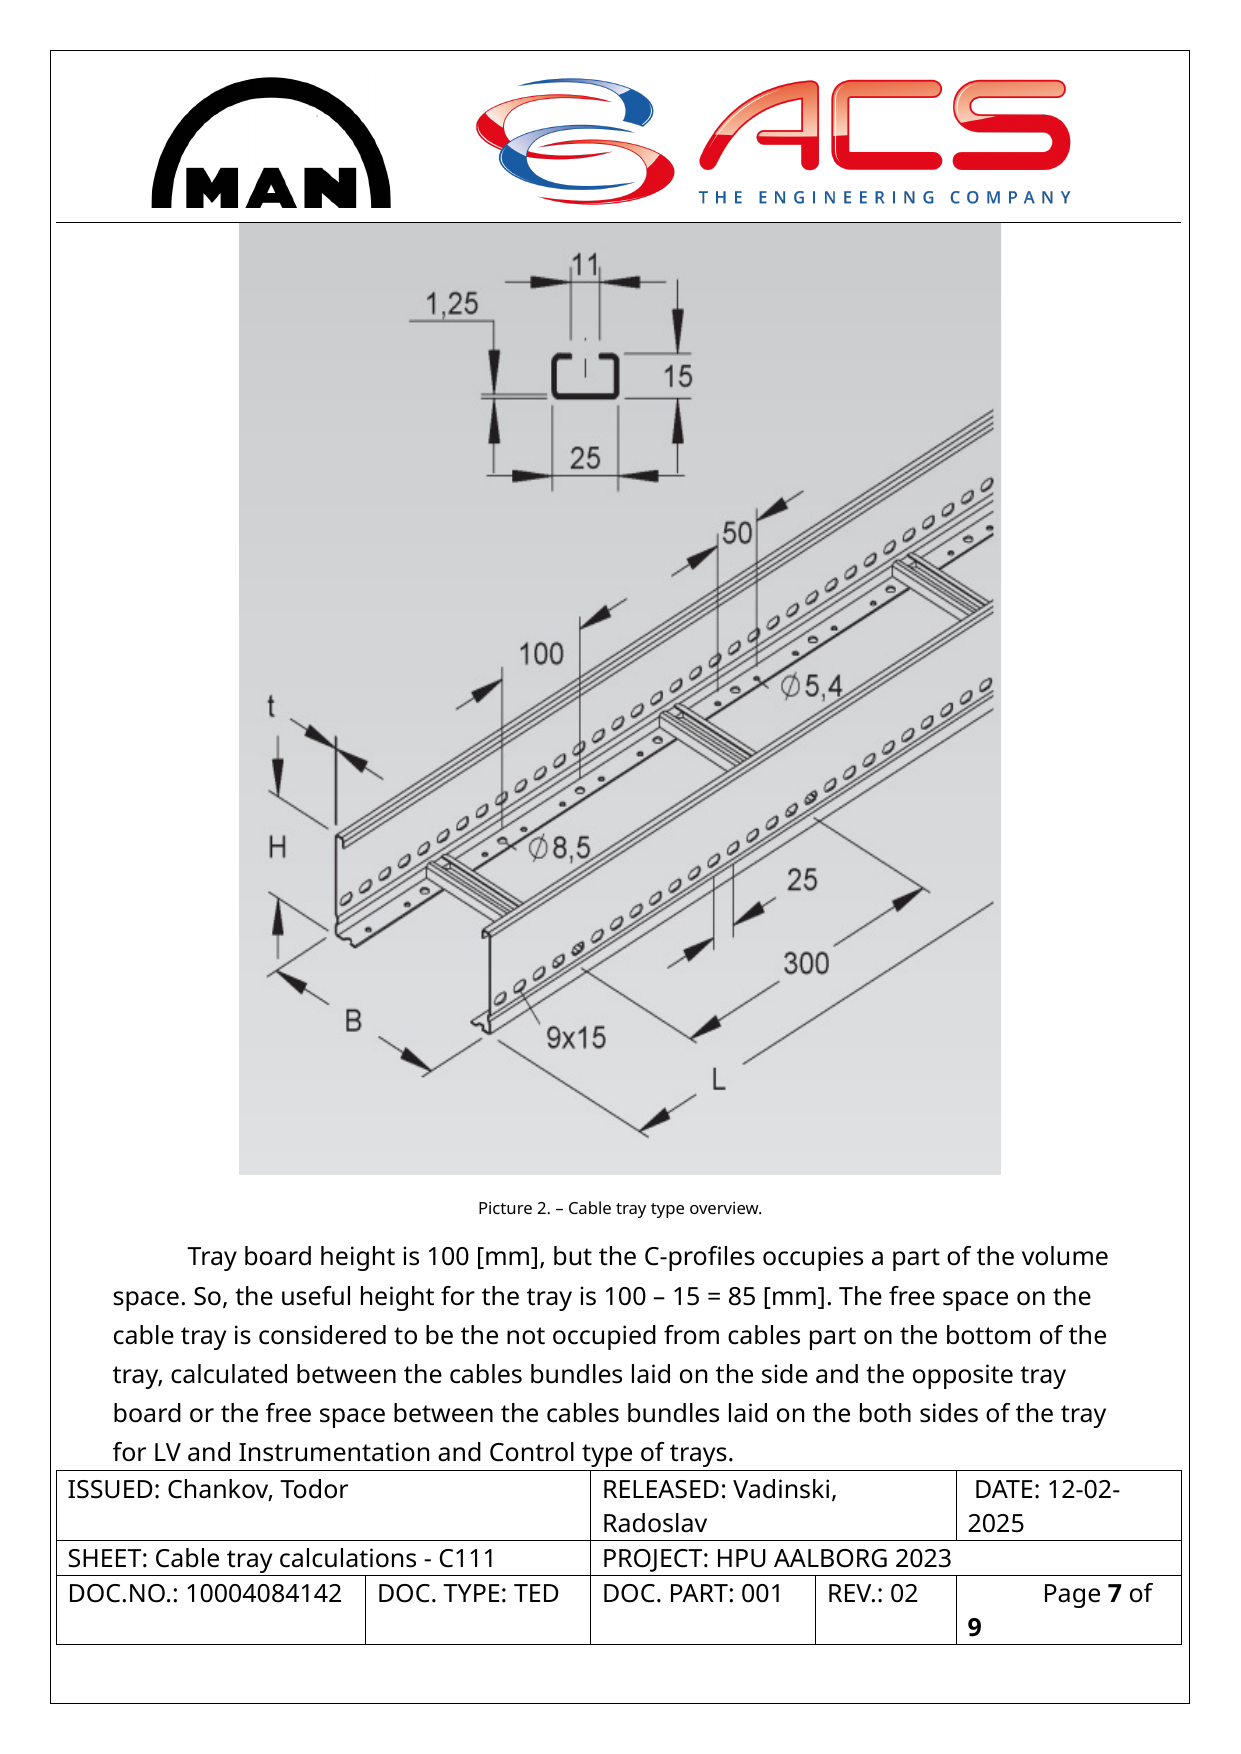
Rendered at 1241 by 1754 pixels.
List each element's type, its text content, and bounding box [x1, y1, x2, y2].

picture [475, 75, 1086, 211]
text Tray board height is 100 [mm], but the C-profiles occupies a part of the volume space. So, the useful height for the tray is 100 – 15 = 85 [mm]. The free space on the cable tray is considered to be the not occupied from cables part on the bottom of the tray, calculated between the cables bundles laid on the side and the opposite tray board or the free space between the cables bundles laid on the both sides of the tray for LV and Instrumentation and Control type of trays. [112, 1239, 1128, 1469]
picture [151, 75, 391, 211]
text Picture 2. – Cable tray type overview. [112, 1196, 1128, 1219]
